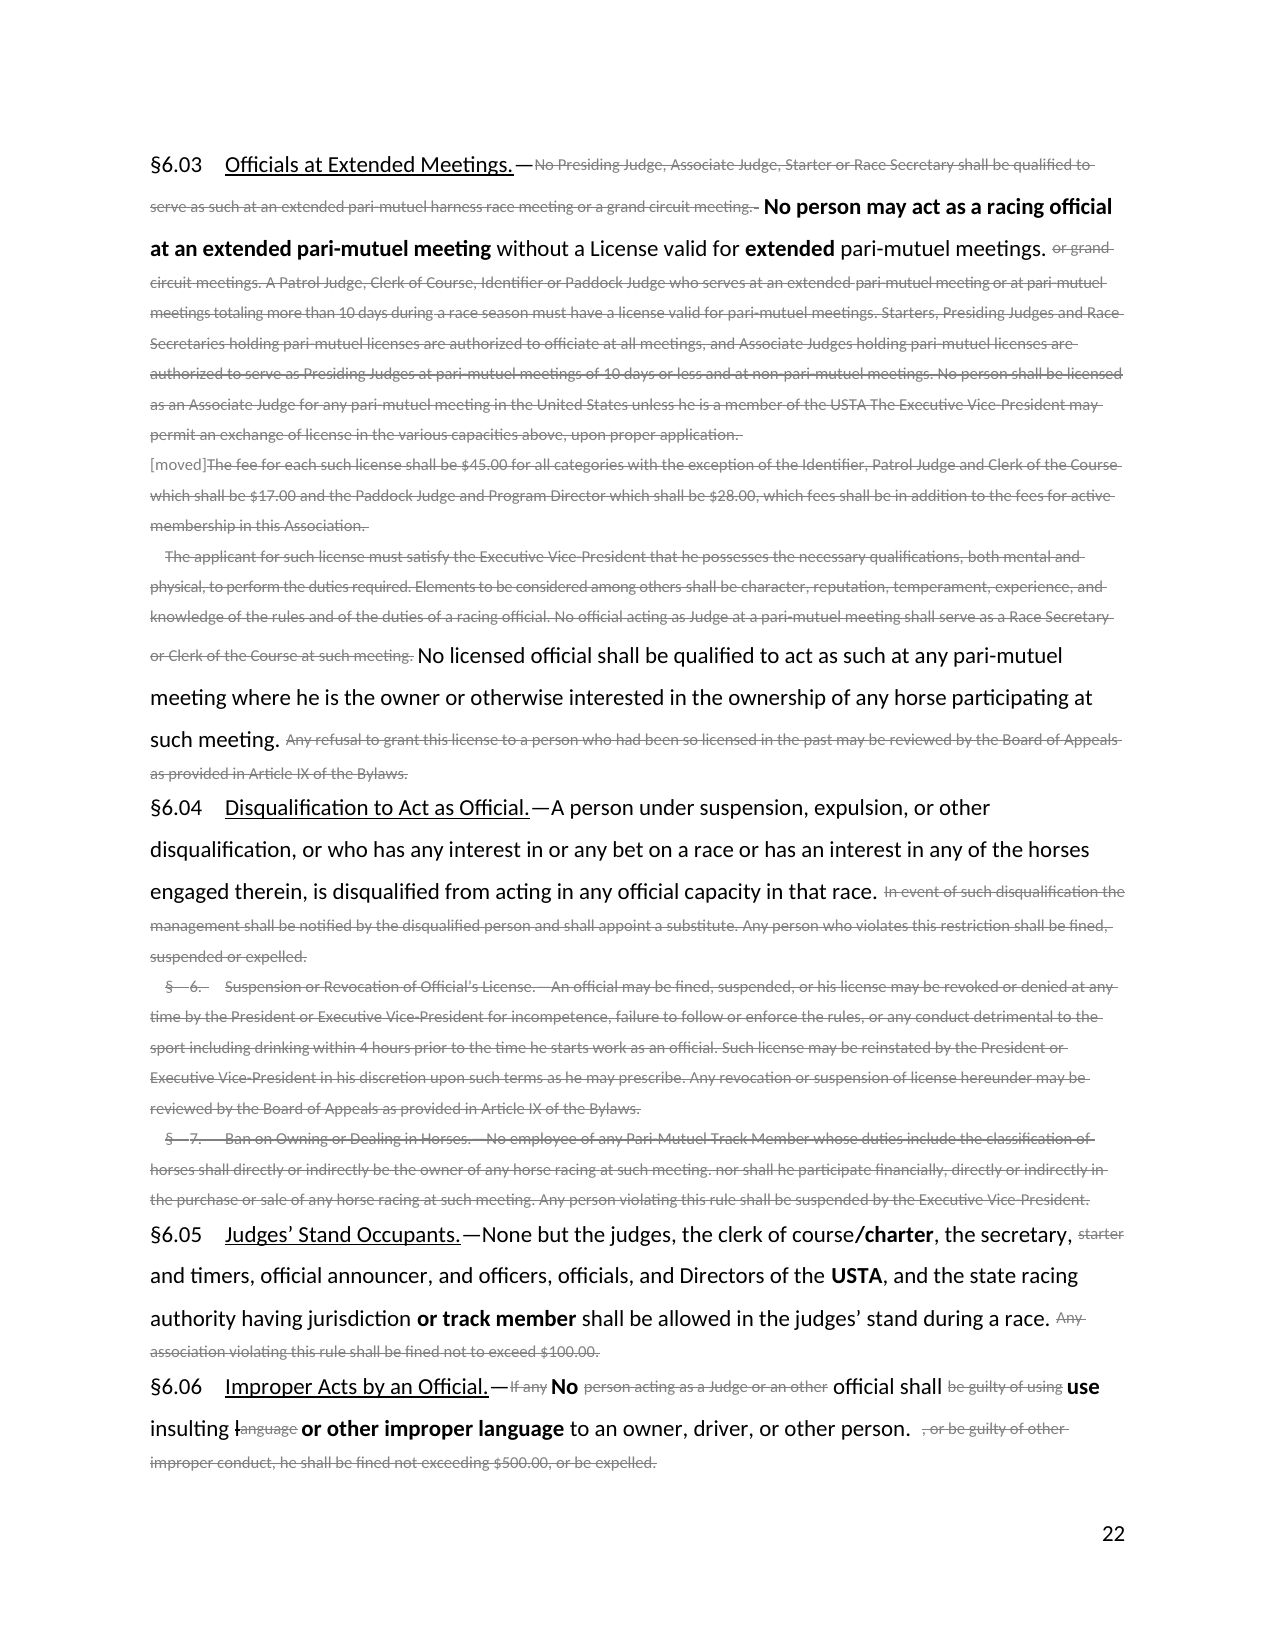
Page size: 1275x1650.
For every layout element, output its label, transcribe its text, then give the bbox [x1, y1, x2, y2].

text §6.05 Judges’ Stand Occupants.—None but the judges, the clerk of course/charter, the secretary, starter and timers, official announcer, and officers, officials, and Directors of the USTA, and the state racing authority having jurisdiction or track member shall be allowed in the judges’ stand during a race. Any association violating this rule shall be fined not to exceed $100.00. [150, 1220, 1125, 1362]
text The applicant for such license must satisfy the Executive Vice-President that he possesses the necessary qualifications, both mental and physical, to perform the duties required. Elements to be considered among others shall be character, reputation, temperament, experience, and knowledge of the rules and of the duties of a racing official. No official acting as Judge at a pari-mutuel meeting shall serve as a Race Secretary or Clerk of the Course at such meeting. No licensed official shall be qualified to act as such at any pari-mutuel meeting where he is the owner or otherwise interested in the ownership of any horse participating at such meeting. Any refusal to grant this license to a person who had been so licensed in the past may be reviewed by the Board of Appeals as provided in Article IX of the Bylaws. [150, 546, 1125, 783]
text § 7. Ban on Owning or Dealing in Horses.—No employee of any Pari-Mutuel Track Member whose duties include the classification of horses shall directly or indirectly be the owner of any horse racing at such meeting. nor shall he participate financially, directly or indirectly in the purchase or sale of any horse racing at such meeting. Any person violating this rule shall be suspended by the Executive Vice-President. [150, 1128, 1125, 1209]
text §6.06 Improper Acts by an Official.—If any No person acting as a Judge or an other official shall be guilty of using use insulting language or other improper language to an owner, driver, or other person. , or be guilty of other improper conduct, he shall be fined not exceeding $500.00, or be expelled. [150, 1372, 1125, 1473]
text § 6. Suspension or Revocation of Official’s License.—An official may be fined, suspended, or his license may be revoked or denied at any time by the President or Executive Vice-President for incompetence, failure to follow or enforce the rules, or any conduct detrimental to the sport including drinking within 4 hours prior to the time he starts work as an official. Such license may be reinstated by the President or Executive Vice-President in his discretion upon such terms as he may prescribe. Any revocation or suspension of license hereunder may be reviewed by the Board of Appeals as provided in Article IX of the Bylaws. [150, 976, 1125, 1118]
text §6.03 Officials at Extended Meetings.—No Presiding Judge, Associate Judge, Starter or Race Secretary shall be qualified to serve as such at an extended pari-mutuel harness race meeting or a grand circuit meeting. No person may act as a racing official at an extended pari-mutuel meeting without a License valid for extended pari-mutuel meetings. or grand circuit meetings. A Patrol Judge, Clerk of Course, Identifier or Paddock Judge who serves at an extended pari-mutuel meeting or at pari-mutuel meetings totaling more than 10 days during a race season must have a license valid for pari-mutuel meetings. Starters, Presiding Judges and Race Secretaries holding pari-mutuel licenses are authorized to officiate at all meetings, and Associate Judges holding pari-mutuel licenses are authorized to serve as Presiding Judges at pari-mutuel meetings of 10 days or less and at non-pari-mutuel meetings. No person shall be licensed as an Associate Judge for any pari-mutuel meeting in the United States unless he is a member of the USTA The Executive Vice-President may permit an exchange of license in the various capacities above, upon proper application. [150, 150, 1125, 444]
text §6.04 Disqualification to Act as Official.—A person under suspension, expulsion, or other disqualification, or who has any interest in or any bet on a race or has an interest in any of the horses engaged therein, is disqualified from acting in any official capacity in that race. In event of such disqualification the management shall be notified by the disqualified person and shall appoint a substitute. Any person who violates this restriction shall be fined, suspended or expelled. [150, 793, 1125, 966]
text [moved]The fee for each such license shall be $45.00 for all categories with the exception of the Identifier, Patrol Judge and Clerk of the Course which shall be $17.00 and the Paddock Judge and Program Director which shall be $28.00, which fees shall be in addition to the fees for active membership in this Association. [150, 454, 1125, 536]
